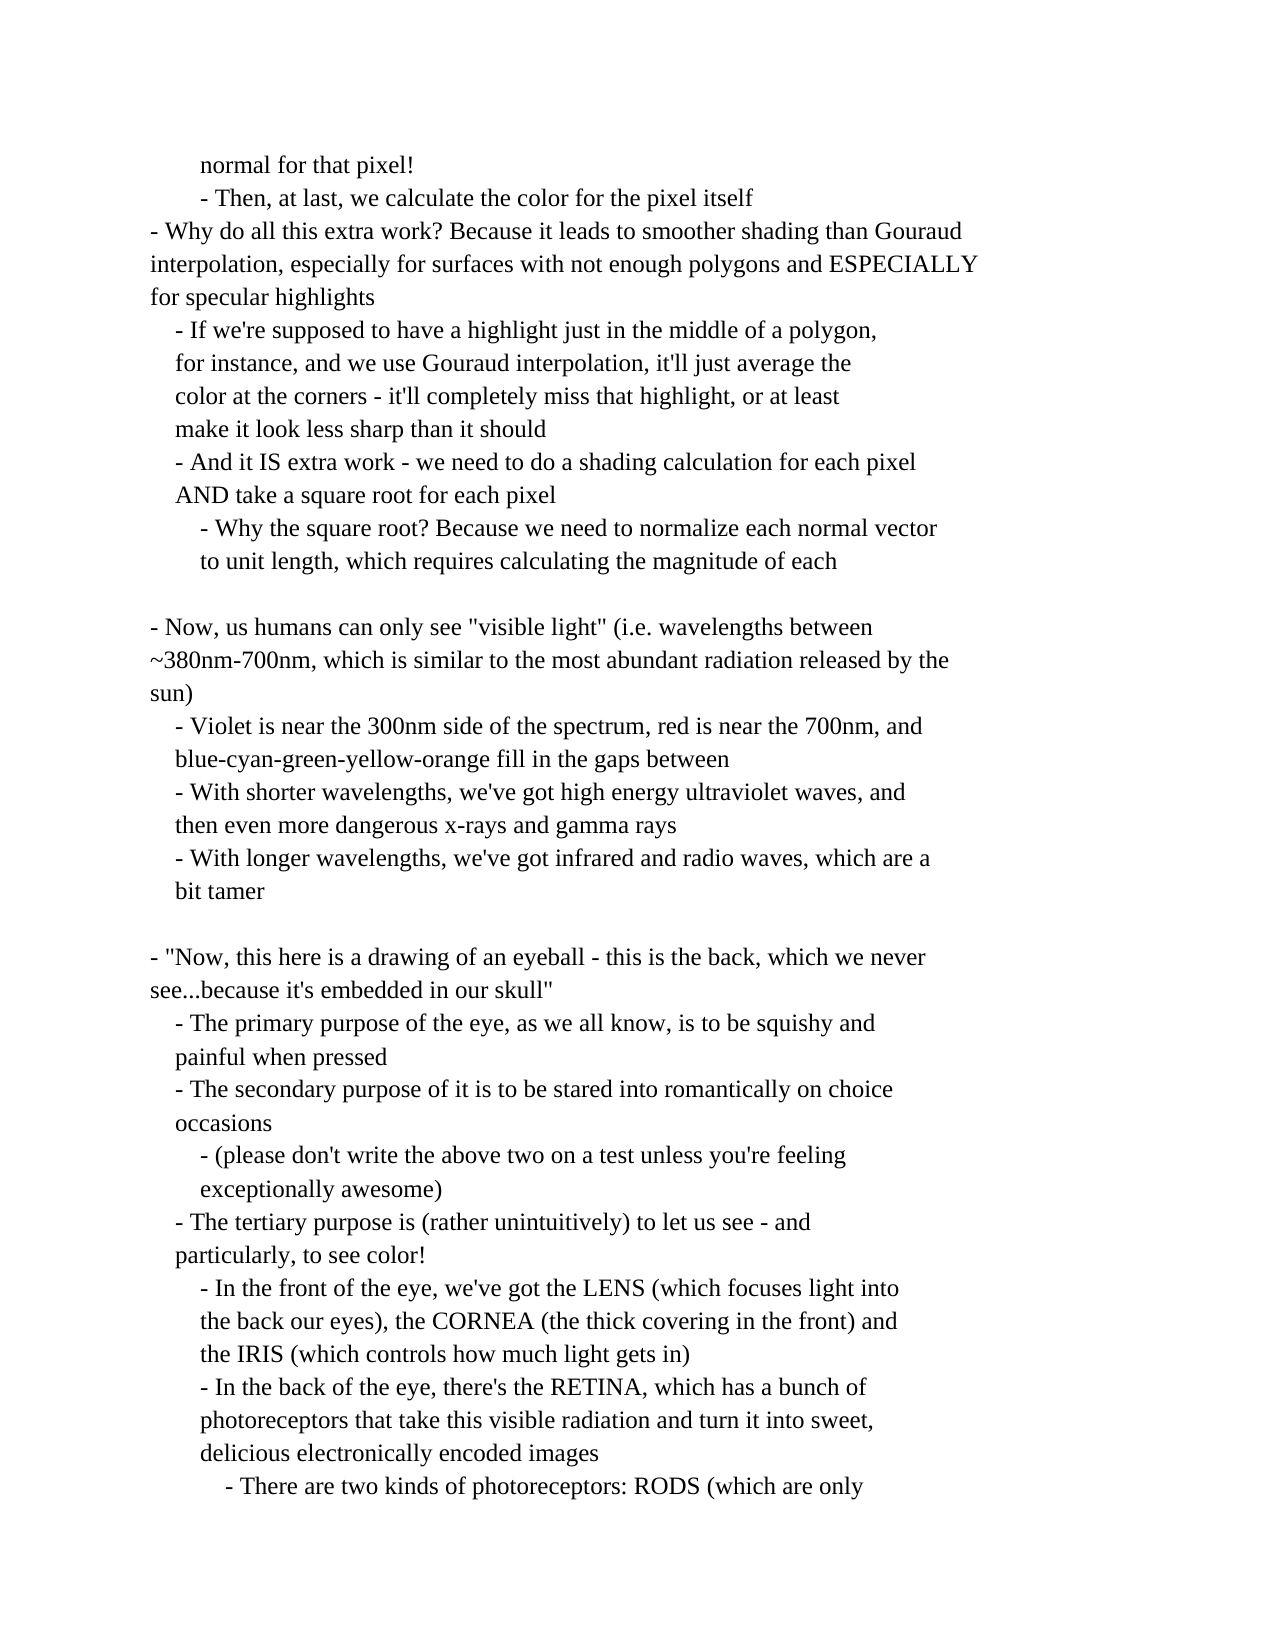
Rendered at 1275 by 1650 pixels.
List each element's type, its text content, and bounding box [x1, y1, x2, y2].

text particularly, to see color! [150, 1240, 1125, 1268]
text sun) [150, 678, 1125, 707]
text color at the corners - it'll completely miss that highlight, or at least [150, 381, 1125, 410]
text bit tamer [150, 876, 1125, 905]
text - With longer wavelengths, we've got infrared and radio waves, which are a [150, 843, 1125, 872]
text make it look less sharp than it should [150, 414, 1125, 443]
text to unit length, which requires calculating the magnitude of each [150, 546, 1125, 575]
text occasions [150, 1108, 1125, 1136]
text painful when pressed [150, 1042, 1125, 1070]
text for specular highlights [150, 282, 1125, 311]
text normal for that pixel! [150, 150, 1125, 179]
text - Violet is near the 300nm side of the spectrum, red is near the 700nm, and [150, 711, 1125, 740]
text blue-cyan-green-yellow-orange fill in the gaps between [150, 744, 1125, 773]
text the IRIS (which controls how much light gets in) [150, 1339, 1125, 1367]
text - If we're supposed to have a highlight just in the middle of a polygon, [150, 315, 1125, 344]
text delicious electronically encoded images [150, 1438, 1125, 1467]
text - The primary purpose of the eye, as we all know, is to be squishy and [150, 1008, 1125, 1037]
text for instance, and we use Gouraud interpolation, it'll just average the [150, 348, 1125, 377]
text - And it IS extra work - we need to do a shading calculation for each pixel [150, 447, 1125, 476]
text interpolation, especially for surfaces with not enough polygons and ESPECIALLY [150, 249, 1125, 278]
text see...because it's embedded in our skull" [150, 976, 1125, 1004]
text - With shorter wavelengths, we've got high energy ultraviolet waves, and [150, 777, 1125, 806]
text ~380nm-700nm, which is similar to the most abundant radiation released by the [150, 645, 1125, 674]
text AND take a square root for each pixel [150, 480, 1125, 509]
text - Why the square root? Because we need to normalize each normal vector [150, 513, 1125, 542]
text photoreceptors that take this visible radiation and turn it into sweet, [150, 1405, 1125, 1433]
text - In the back of the eye, there's the RETINA, which has a bunch of [150, 1372, 1125, 1401]
text - The tertiary purpose is (rather unintuitively) to let us see - and [150, 1207, 1125, 1235]
text - Then, at last, we calculate the color for the pixel itself [150, 183, 1125, 212]
text the back our eyes), the CORNEA (the thick covering in the front) and [150, 1306, 1125, 1334]
text then even more dangerous x-rays and gamma rays [150, 810, 1125, 839]
text exceptionally awesome) [150, 1174, 1125, 1202]
text - (please don't write the above two on a test unless you're feeling [150, 1141, 1125, 1169]
text - Why do all this extra work? Because it leads to smoother shading than Gouraud [150, 216, 1125, 245]
text - There are two kinds of photoreceptors: RODS (which are only [150, 1471, 1125, 1499]
text - "Now, this here is a drawing of an eyeball - this is the back, which we never [150, 942, 1125, 971]
text - Now, us humans can only see "visible light" (i.e. wavelengths between [150, 612, 1125, 641]
text - In the front of the eye, we've got the LENS (which focuses light into [150, 1273, 1125, 1301]
text - The secondary purpose of it is to be stared into romantically on choice [150, 1074, 1125, 1103]
